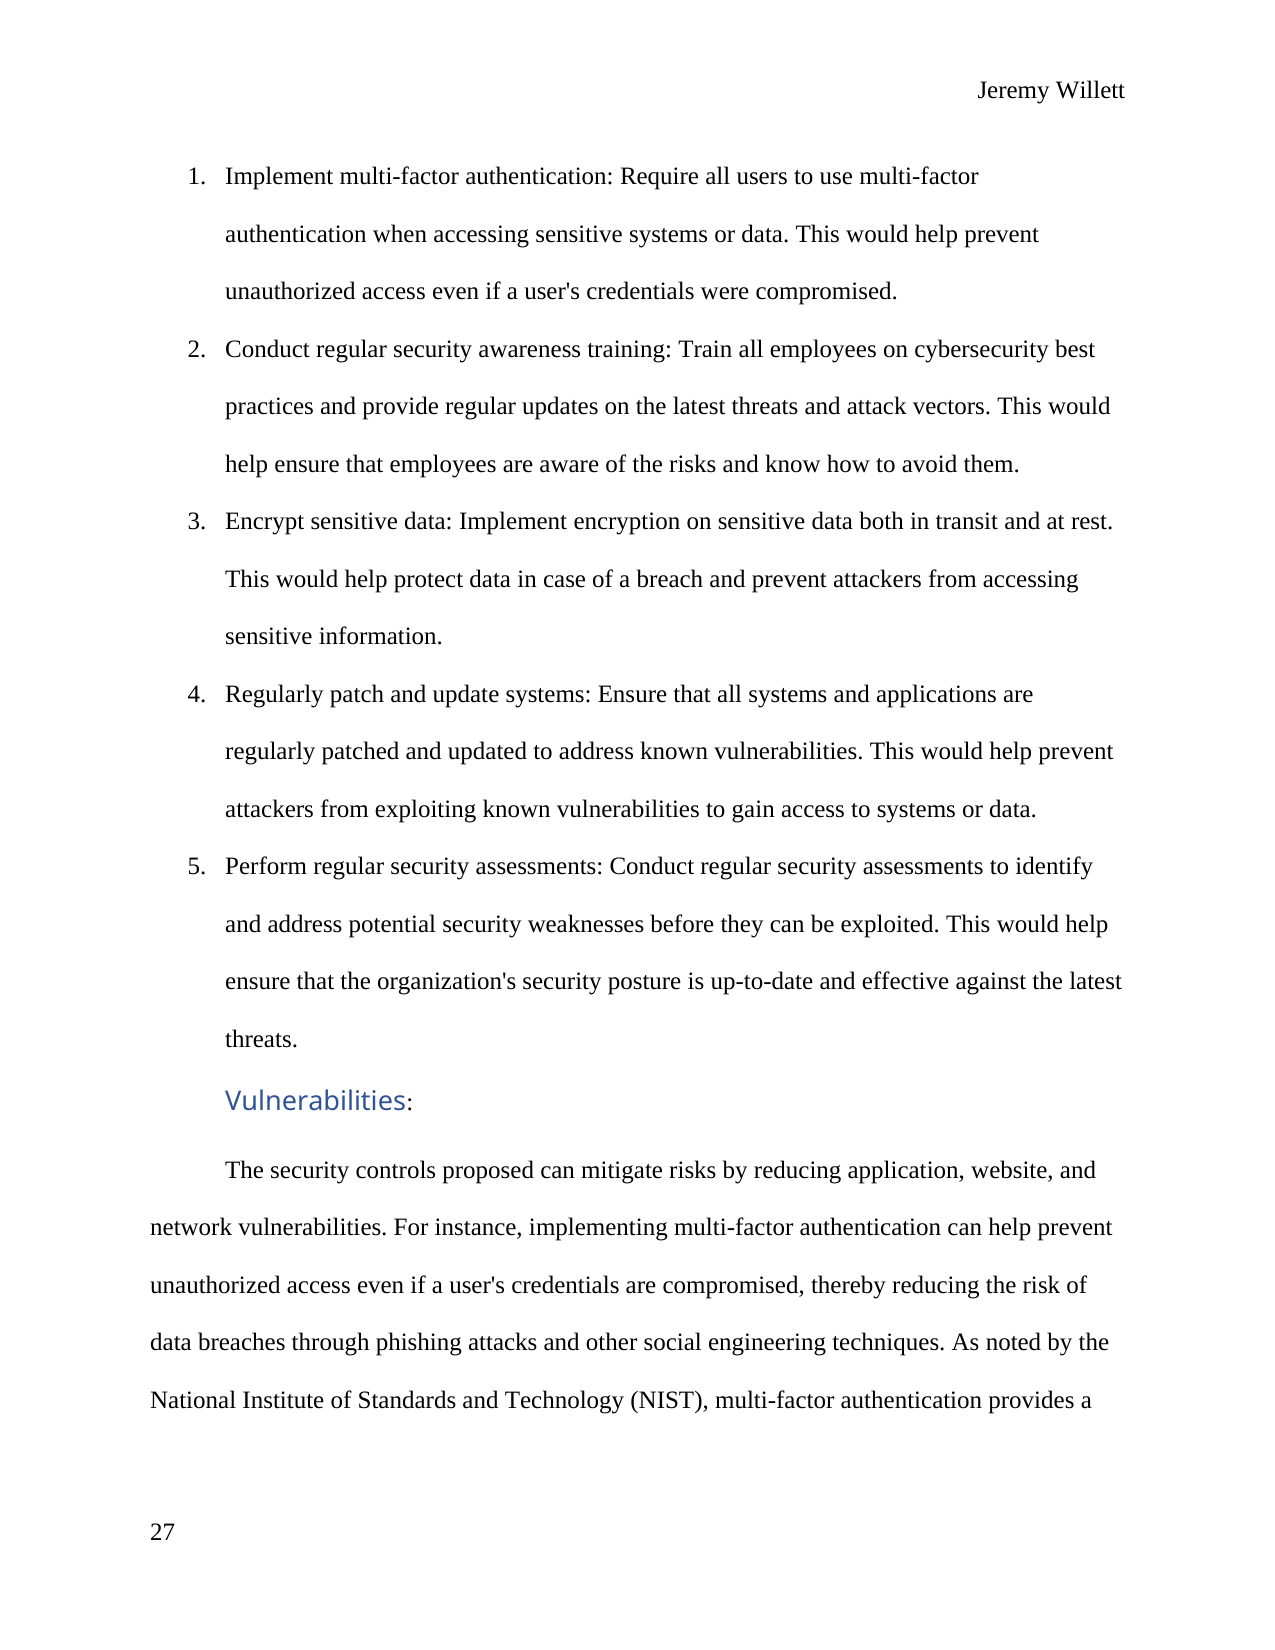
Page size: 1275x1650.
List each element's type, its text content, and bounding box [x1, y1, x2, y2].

list Regularly patch and update systems: Ensure that all systems and applications are regularly patched and updated to address known vulnerabilities. This would help prevent attackers from exploiting known vulnerabilities to gain access to systems or data. [187, 679, 1125, 822]
list Perform regular security assessments: Conduct regular security assessments to identify and address potential security weaknesses before they can be exploited. This would help ensure that the organization's security posture is up-to-date and effective against the latest threats. [187, 851, 1125, 1052]
text Vulnerabilities: [150, 1081, 1125, 1118]
list Conduct regular security awareness training: Train all employees on cybersecurity best practices and provide regular updates on the latest threats and attack vectors. This would help ensure that employees are aware of the risks and know how to avoid them. [187, 334, 1125, 477]
list Implement multi-factor authentication: Require all users to use multi-factor authentication when accessing sensitive systems or data. This would help prevent unauthorized access even if a user's credentials were compromised. [187, 161, 1125, 305]
list Encrypt sensitive data: Implement encryption on sensitive data both in transit and at rest. This would help protect data in case of a breach and prevent attackers from accessing sensitive information. [187, 506, 1125, 650]
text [150, 1155, 1125, 1414]
